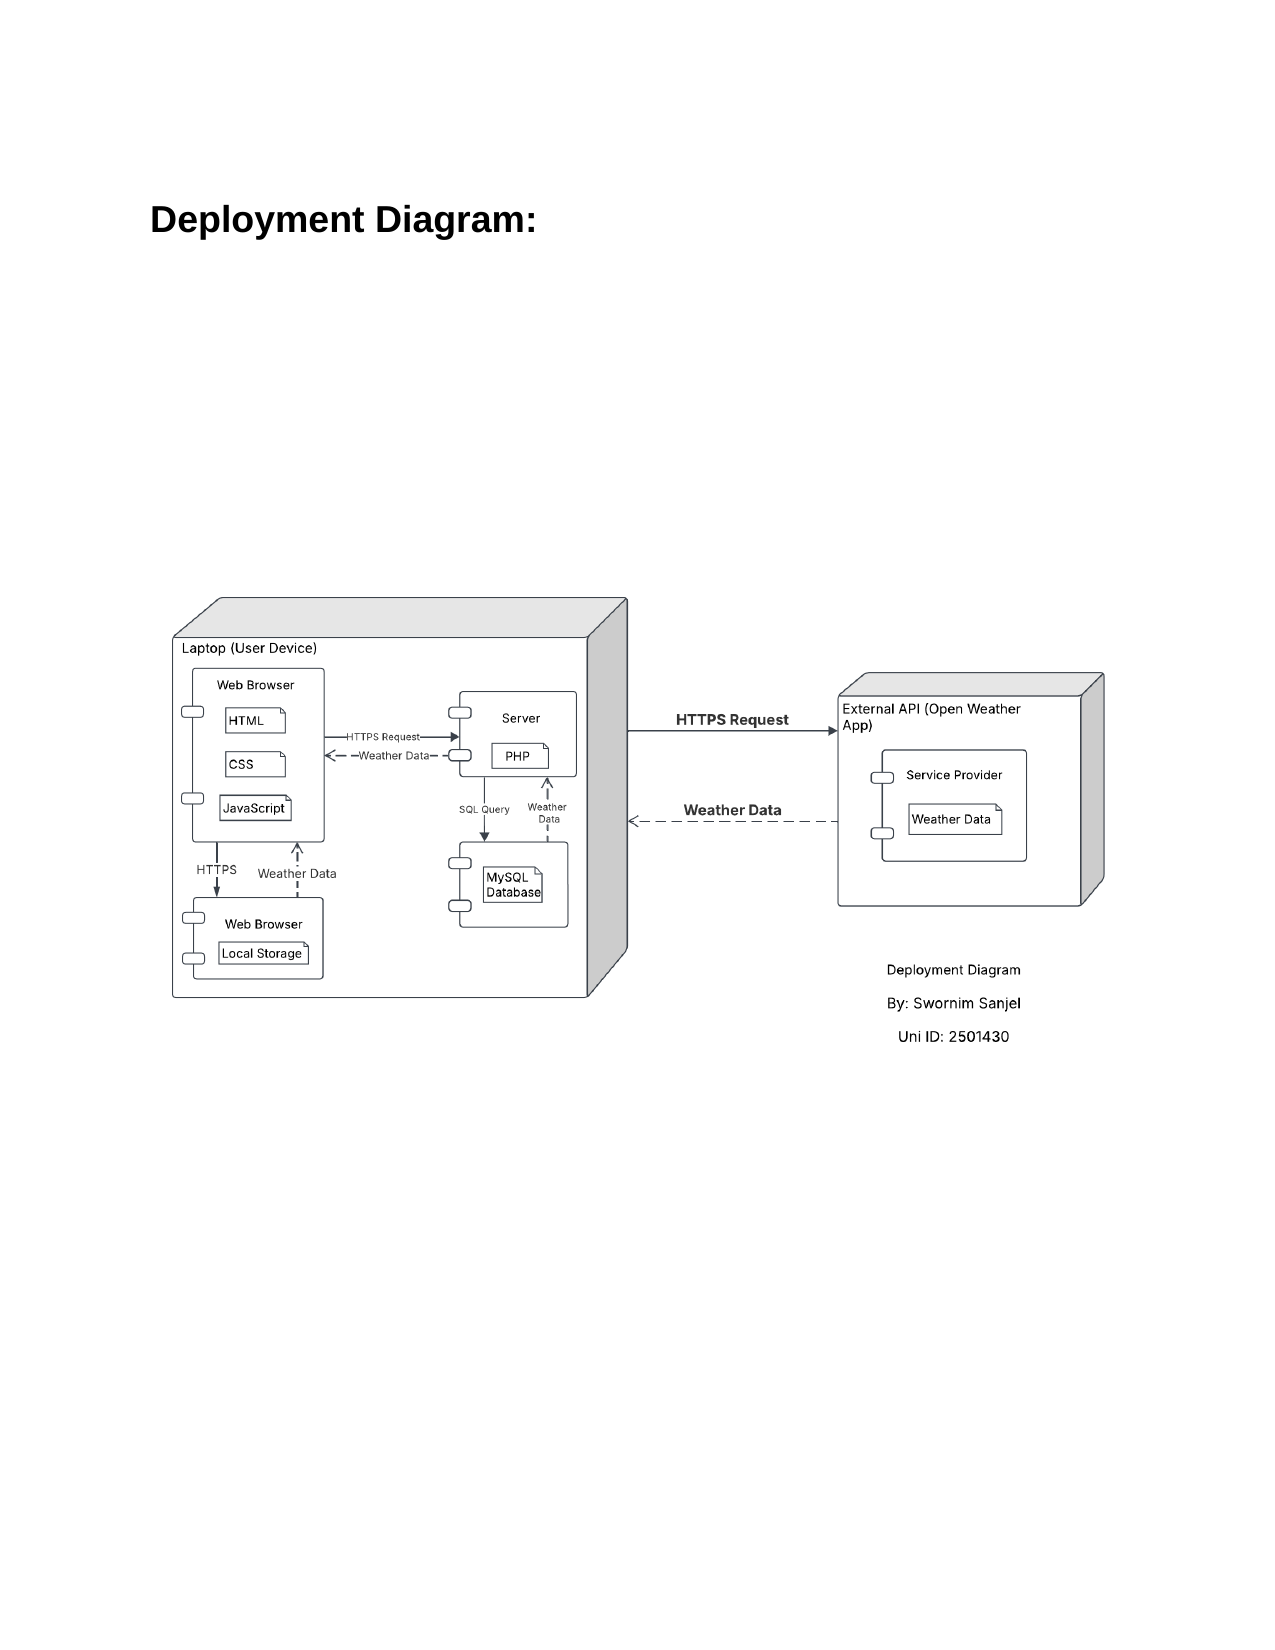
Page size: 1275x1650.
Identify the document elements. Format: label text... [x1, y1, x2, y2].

picture [150, 575, 1125, 1075]
text Deployment Diagram: [150, 197, 1125, 240]
